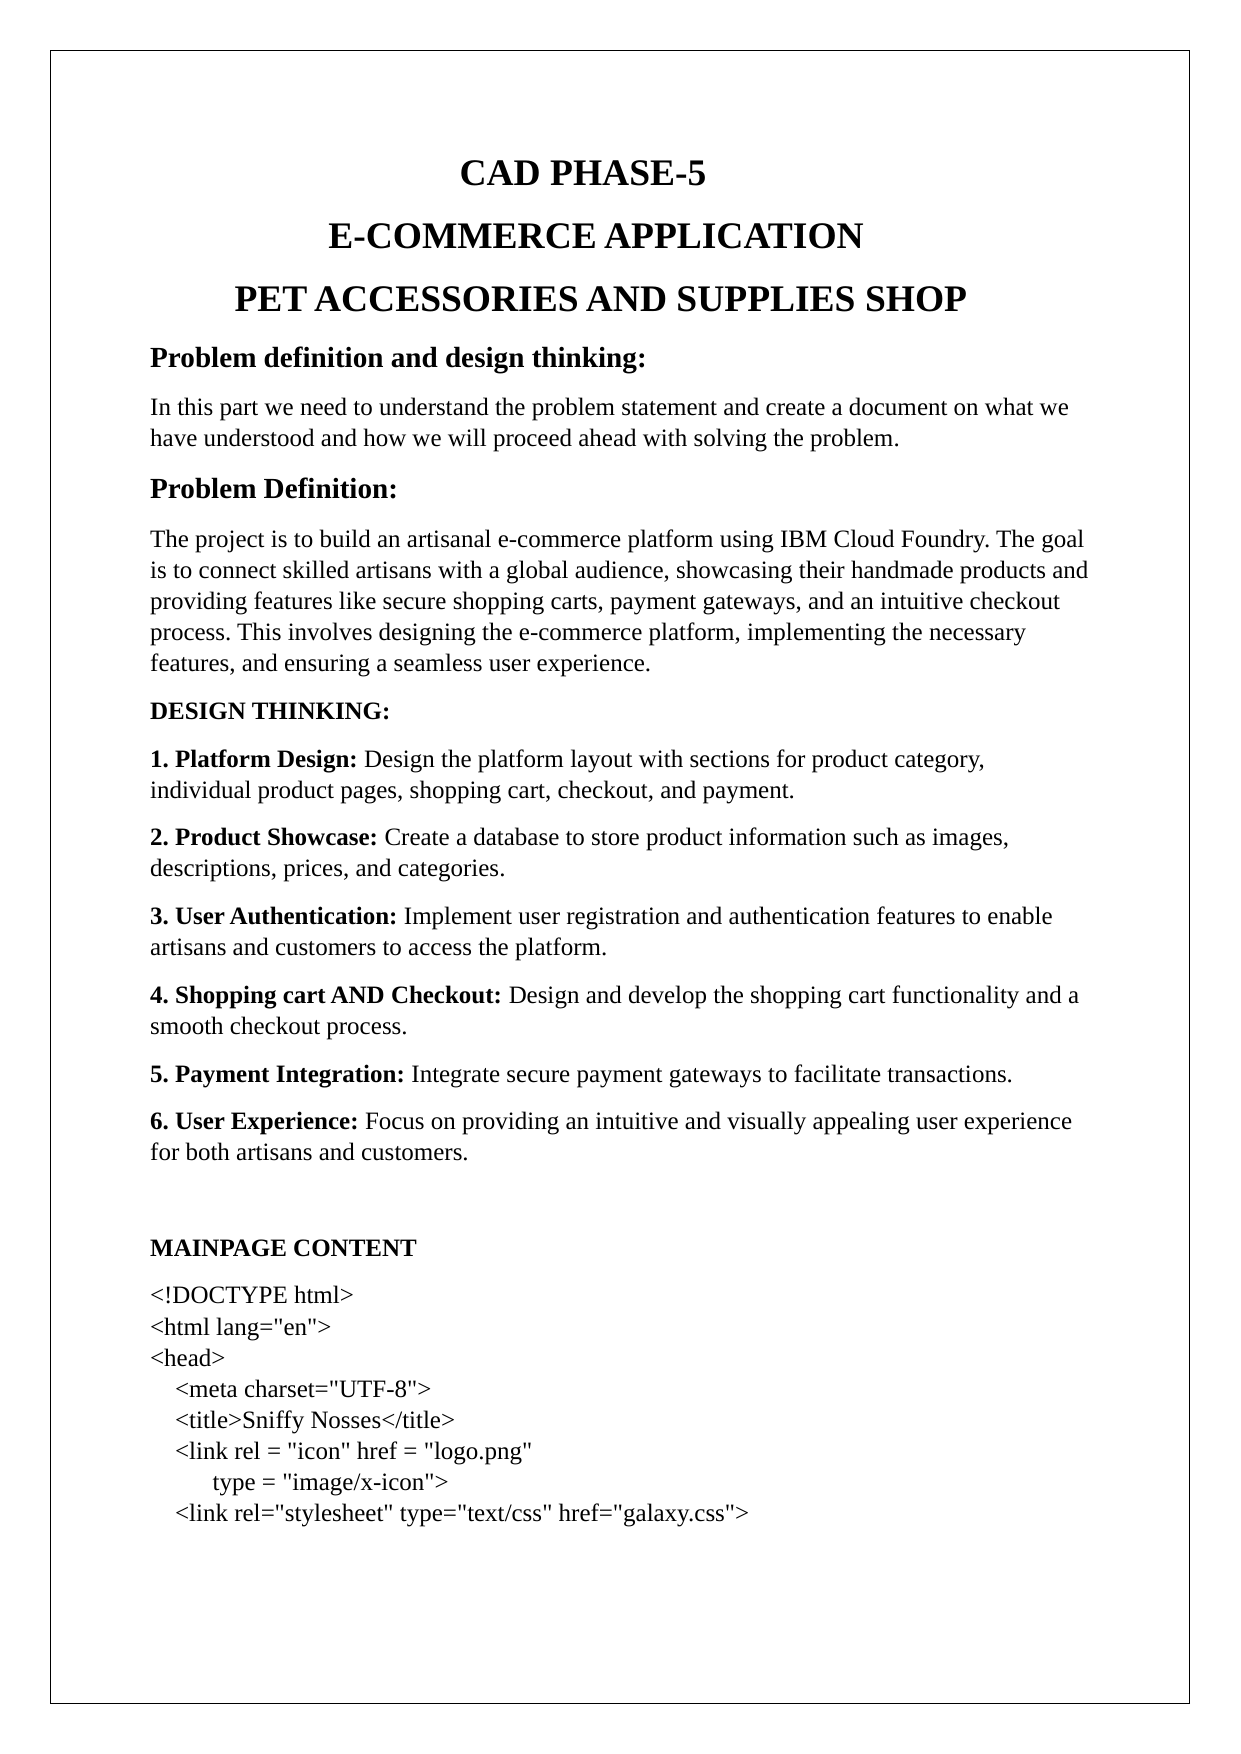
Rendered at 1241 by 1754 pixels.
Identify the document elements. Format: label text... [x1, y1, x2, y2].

text Problem Definition: [150, 471, 1090, 505]
text <html lang="en"> [150, 1312, 1090, 1340]
text type = "image/x-icon"> [150, 1467, 1090, 1496]
text 6. User Experience: Focus on providing an intuitive and visually appealing user experience for both artisans and customers. [150, 1106, 1090, 1166]
text <!DOCTYPE html> [150, 1281, 1090, 1309]
text <title>Sniffy Nosses</title> [150, 1405, 1090, 1433]
text In this part we need to understand the problem statement and create a document on what we have understood and how we will proceed ahead with solving the problem. [150, 392, 1090, 452]
text PET ACCESSORIES AND SUPPLIES SHOP [225, 276, 1090, 319]
text Problem definition and design thinking: [150, 340, 1090, 373]
text 4. Shopping cart AND Checkout: Design and develop the shopping cart functionality and a smooth checkout process. [150, 980, 1090, 1040]
text <link rel="stylesheet" type="text/css" href="galaxy.css"> [150, 1498, 1090, 1527]
text 2. Product Showcase: Create a database to store product information such as images, descriptions, prices, and categories. [150, 822, 1090, 882]
text <meta charset="UTF-8"> [150, 1374, 1090, 1402]
text E-COMMERCE APPLICATION [300, 213, 1090, 256]
text 3. User Authentication: Implement user registration and authentication features to enable artisans and customers to access the platform. [150, 901, 1090, 961]
text 5. Payment Integration: Integrate secure payment gateways to facilitate transactions. [150, 1059, 1090, 1087]
text DESIGN THINKING: [150, 696, 1090, 725]
text The project is to build an artisanal e-commerce platform using IBM Cloud Foundry. The goal is to connect skilled artisans with a global audience, showcasing their handmade products and providing features like secure shopping carts, payment gateways, and an intuitive checkout process. This involves designing the e-commerce platform, implementing the necessary features, and ensuring a seamless user experience. [150, 524, 1090, 677]
text 1. Platform Design: Design the platform layout with sections for product category, individual product pages, shopping cart, checkout, and payment. [150, 744, 1090, 803]
text <link rel = "icon" href = "logo.png" [150, 1436, 1090, 1464]
text <head> [150, 1343, 1090, 1371]
text CAD PHASE-5 [225, 150, 1090, 193]
text MAINPAGE CONTENT [150, 1233, 1090, 1262]
